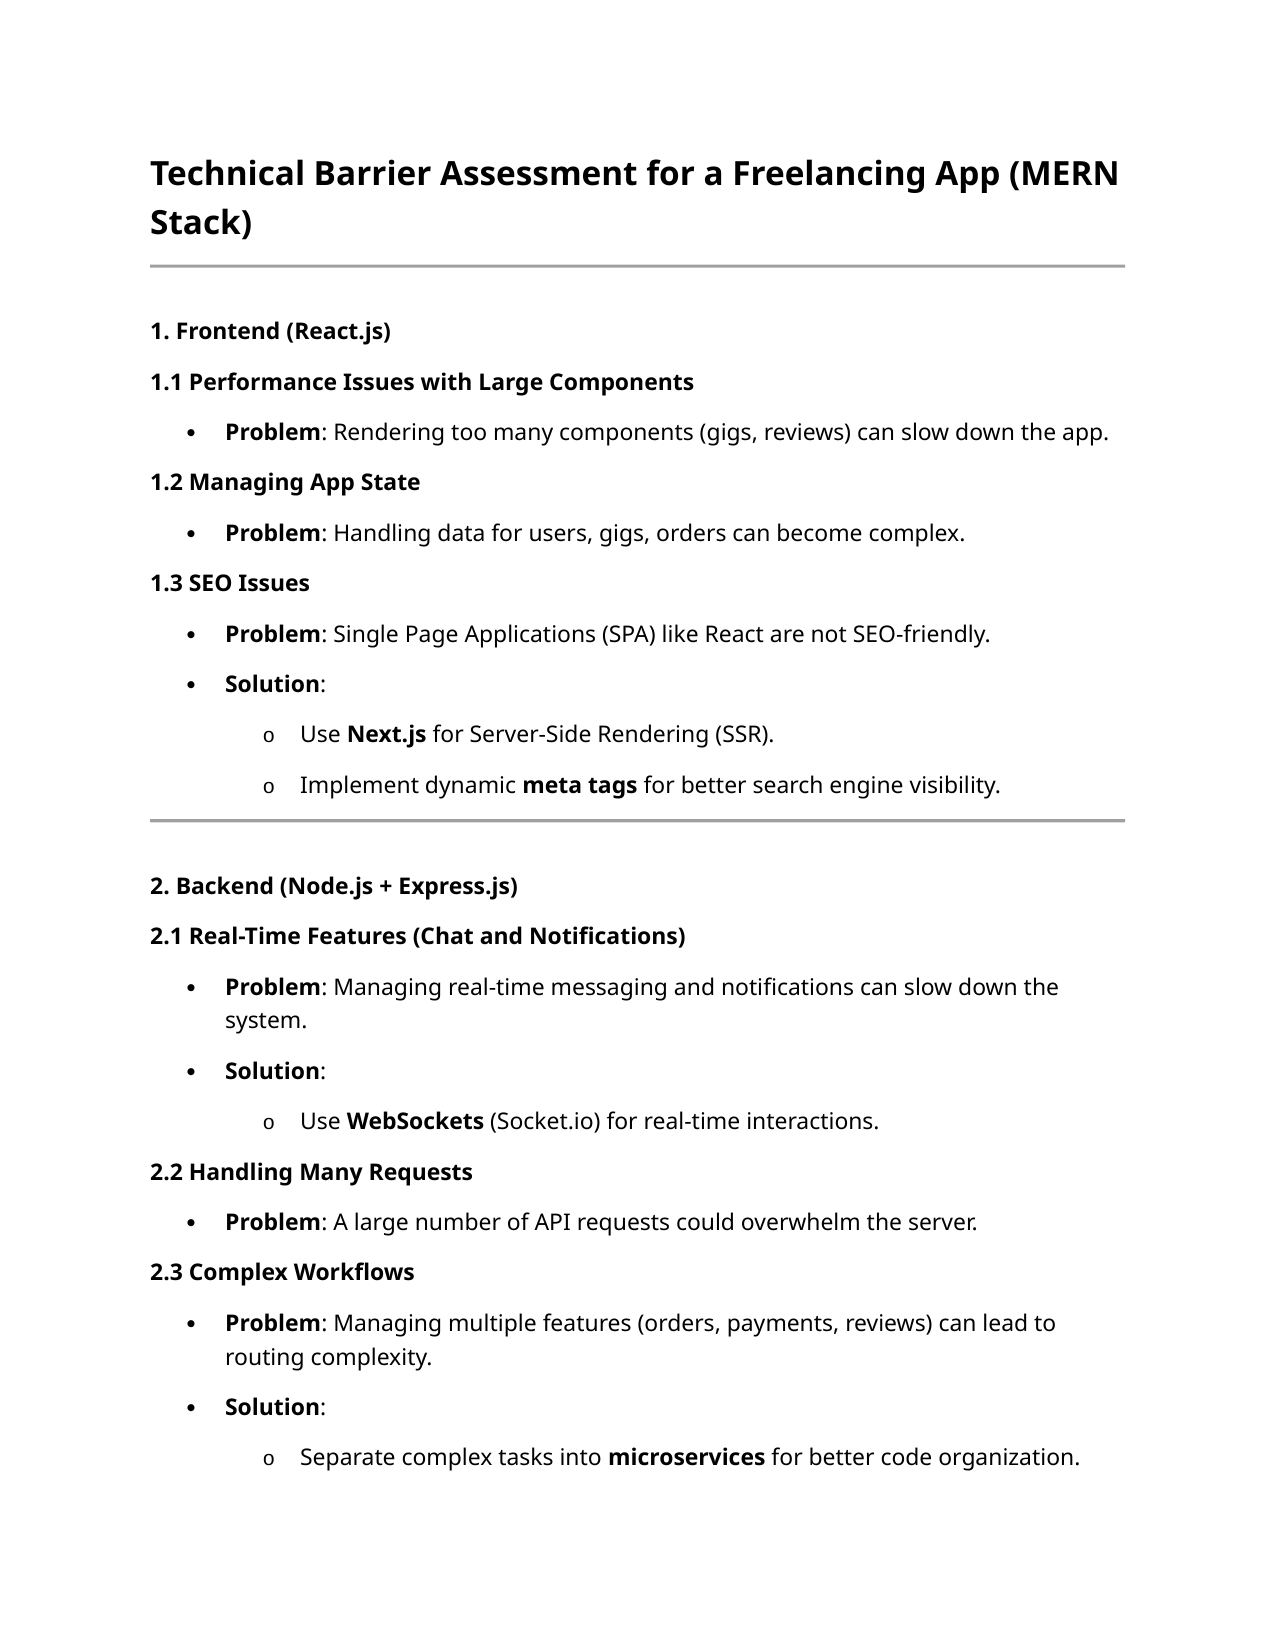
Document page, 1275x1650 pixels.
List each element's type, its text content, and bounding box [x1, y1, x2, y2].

list Separate complex tasks into microservices for better code organization. [262, 1441, 1125, 1472]
text 1.2 Managing App State [150, 466, 1125, 497]
text 1. Frontend (React.js) [150, 315, 1125, 346]
list Solution: [187, 1391, 1125, 1422]
list Problem: Managing real-time messaging and notifications can slow down the system. [187, 970, 1125, 1035]
text 2. Backend (Node.js + Express.js) [150, 869, 1125, 901]
list Solution: [187, 668, 1125, 699]
list Problem: Rendering too many components (gigs, reviews) can slow down the app. [187, 416, 1125, 447]
text 2.2 Handling Many Requests [150, 1155, 1125, 1187]
list Use Next.js for Server-Side Rendering (SSR). [262, 718, 1125, 749]
list Problem: Handling data for users, gigs, orders can become complex. [187, 517, 1125, 548]
list Problem: A large number of API requests could overwhelm the server. [187, 1206, 1125, 1237]
list Solution: [187, 1054, 1125, 1086]
list Use WebSockets (Socket.io) for real-time interactions. [262, 1105, 1125, 1136]
list Implement dynamic meta tags for better search engine visibility. [262, 769, 1125, 800]
list Problem: Single Page Applications (SPA) like React are not SEO-friendly. [187, 617, 1125, 649]
text 2.1 Real-Time Features (Chat and Notifications) [150, 920, 1125, 951]
text 2.3 Complex Workflows [150, 1256, 1125, 1287]
text 1.3 SEO Issues [150, 567, 1125, 598]
text 1.1 Performance Issues with Large Components [150, 365, 1125, 397]
text Technical Barrier Assessment for a Freelancing App (MERN Stack) [150, 150, 1125, 244]
list Problem: Managing multiple features (orders, payments, reviews) can lead to routing complexity. [187, 1307, 1125, 1372]
